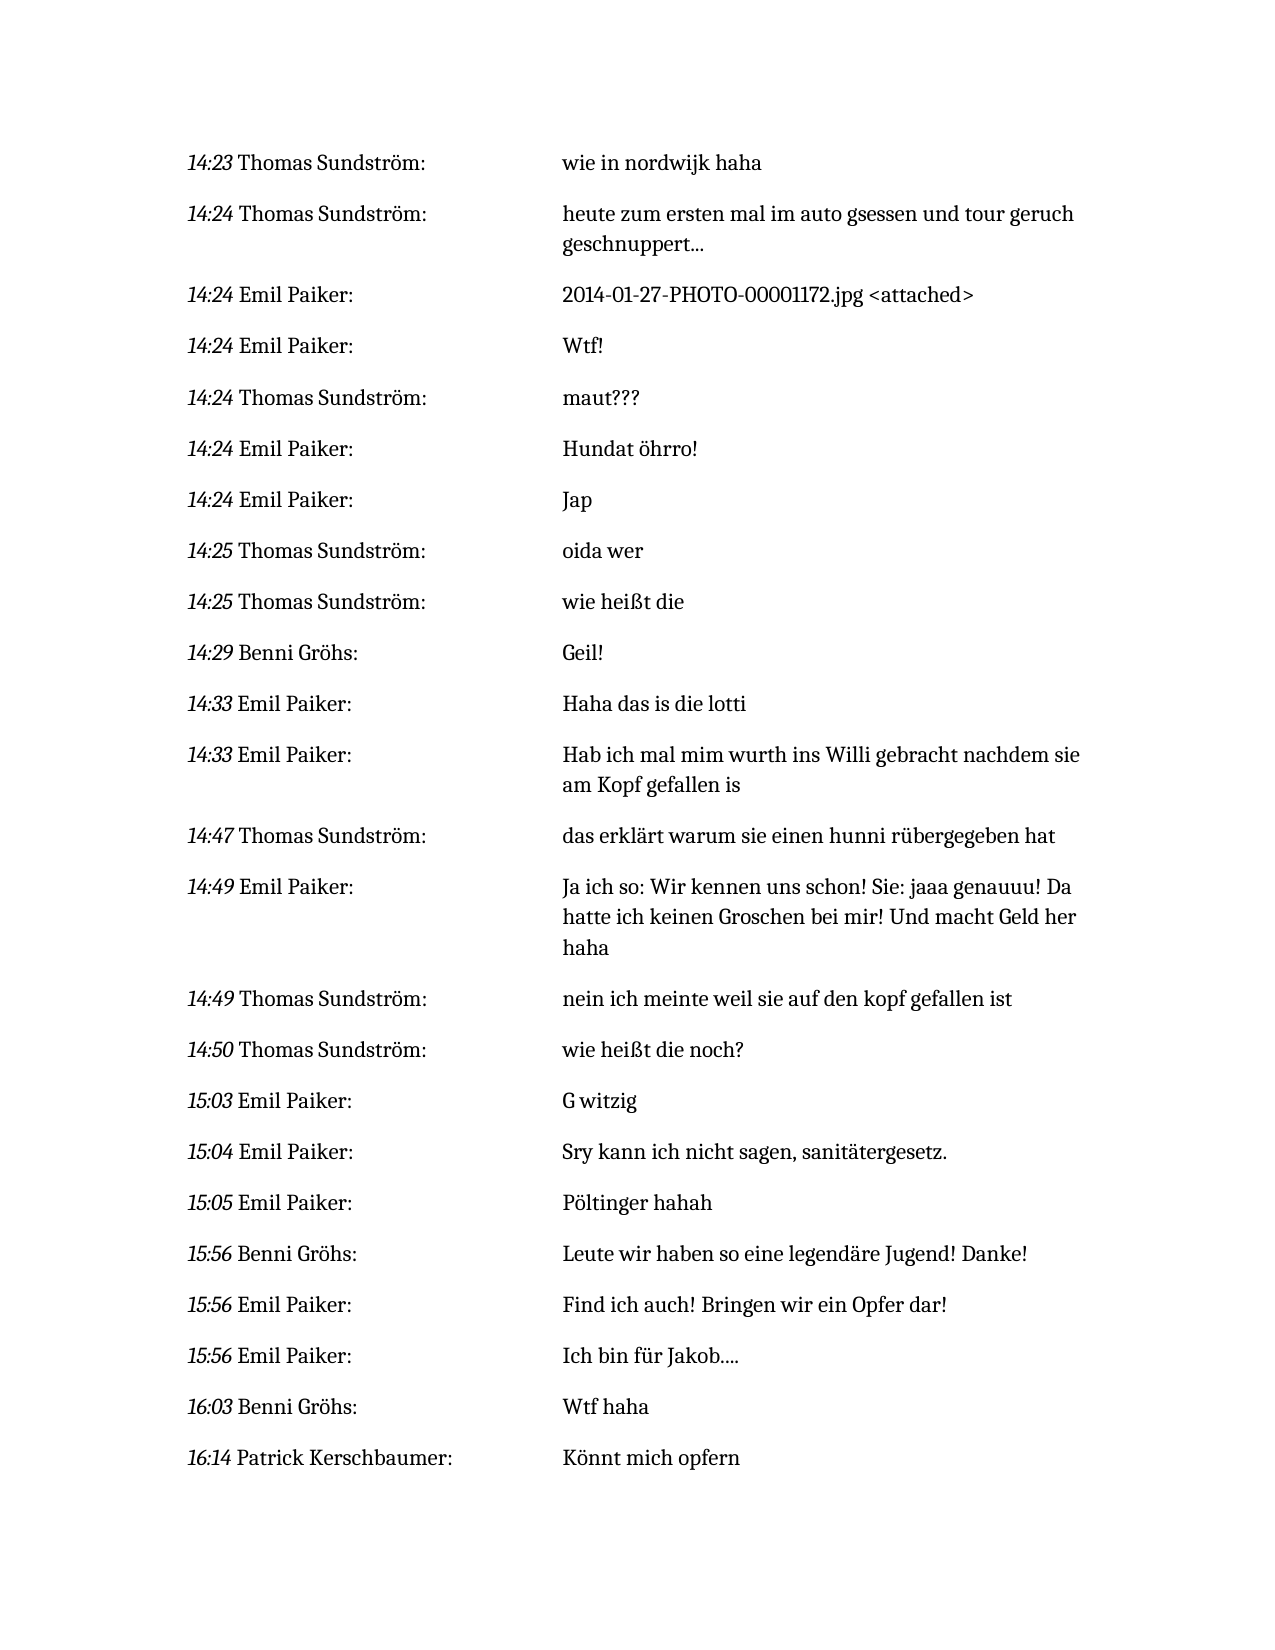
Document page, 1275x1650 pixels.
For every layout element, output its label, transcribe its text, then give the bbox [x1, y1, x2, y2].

text 14:24 Thomas Sundström: maut??? [187, 384, 1087, 411]
text 14:49 Thomas Sundström: nein ich meinte weil sie auf den kopf gefallen ist [187, 985, 1087, 1012]
text 14:47 Thomas Sundström: das erklärt warum sie einen hunni rübergegeben hat [187, 823, 1087, 849]
text 16:14 Patrick Kerschbaumer: Könnt mich opfern [187, 1445, 1087, 1471]
text 14:33 Emil Paiker: Haha das is die lotti [187, 691, 1087, 717]
text 14:23 Thomas Sundström: wie in nordwijk haha [187, 150, 1087, 176]
text 15:56 Emil Paiker: Ich bin für Jakob.... [187, 1343, 1087, 1369]
text 14:50 Thomas Sundström: wie heißt die noch? [187, 1036, 1087, 1063]
text 14:24 Emil Paiker: 2014-01-27-PHOTO-00001172.jpg <‎attached> [187, 282, 1087, 309]
text 16:03 Benni Gröhs: Wtf haha [187, 1394, 1087, 1420]
text 14:24 Thomas Sundström: heute zum ersten mal im auto gsessen und tour geruch geschnuppert... [187, 201, 1087, 258]
text 14:25 Thomas Sundström: oida wer [187, 537, 1087, 564]
text 15:56 Benni Gröhs: Leute wir haben so eine legendäre Jugend! Danke! [187, 1241, 1087, 1267]
text 14:25 Thomas Sundström: wie heißt die [187, 588, 1087, 615]
text 14:24 Emil Paiker: Hundat öhrro! [187, 435, 1087, 462]
text 15:56 Emil Paiker: Find ich auch! Bringen wir ein Opfer dar! [187, 1292, 1087, 1318]
text 14:24 Emil Paiker: Wtf! [187, 333, 1087, 360]
text 14:24 Emil Paiker: Jap [187, 486, 1087, 513]
text 14:29 Benni Gröhs: Geil! [187, 639, 1087, 666]
text 15:03 Emil Paiker: G witzig [187, 1087, 1087, 1114]
text 15:05 Emil Paiker: Pöltinger hahah [187, 1189, 1087, 1216]
text 15:04 Emil Paiker: Sry kann ich nicht sagen, sanitätergesetz. [187, 1138, 1087, 1165]
text 14:49 Emil Paiker: Ja ich so: Wir kennen uns schon! Sie: jaaa genauuu! Da hatte ich keinen Groschen bei mir! Und macht Geld her haha [187, 874, 1087, 961]
text 14:33 Emil Paiker: Hab ich mal mim wurth ins Willi gebracht nachdem sie am Kopf gefallen is [187, 742, 1087, 798]
